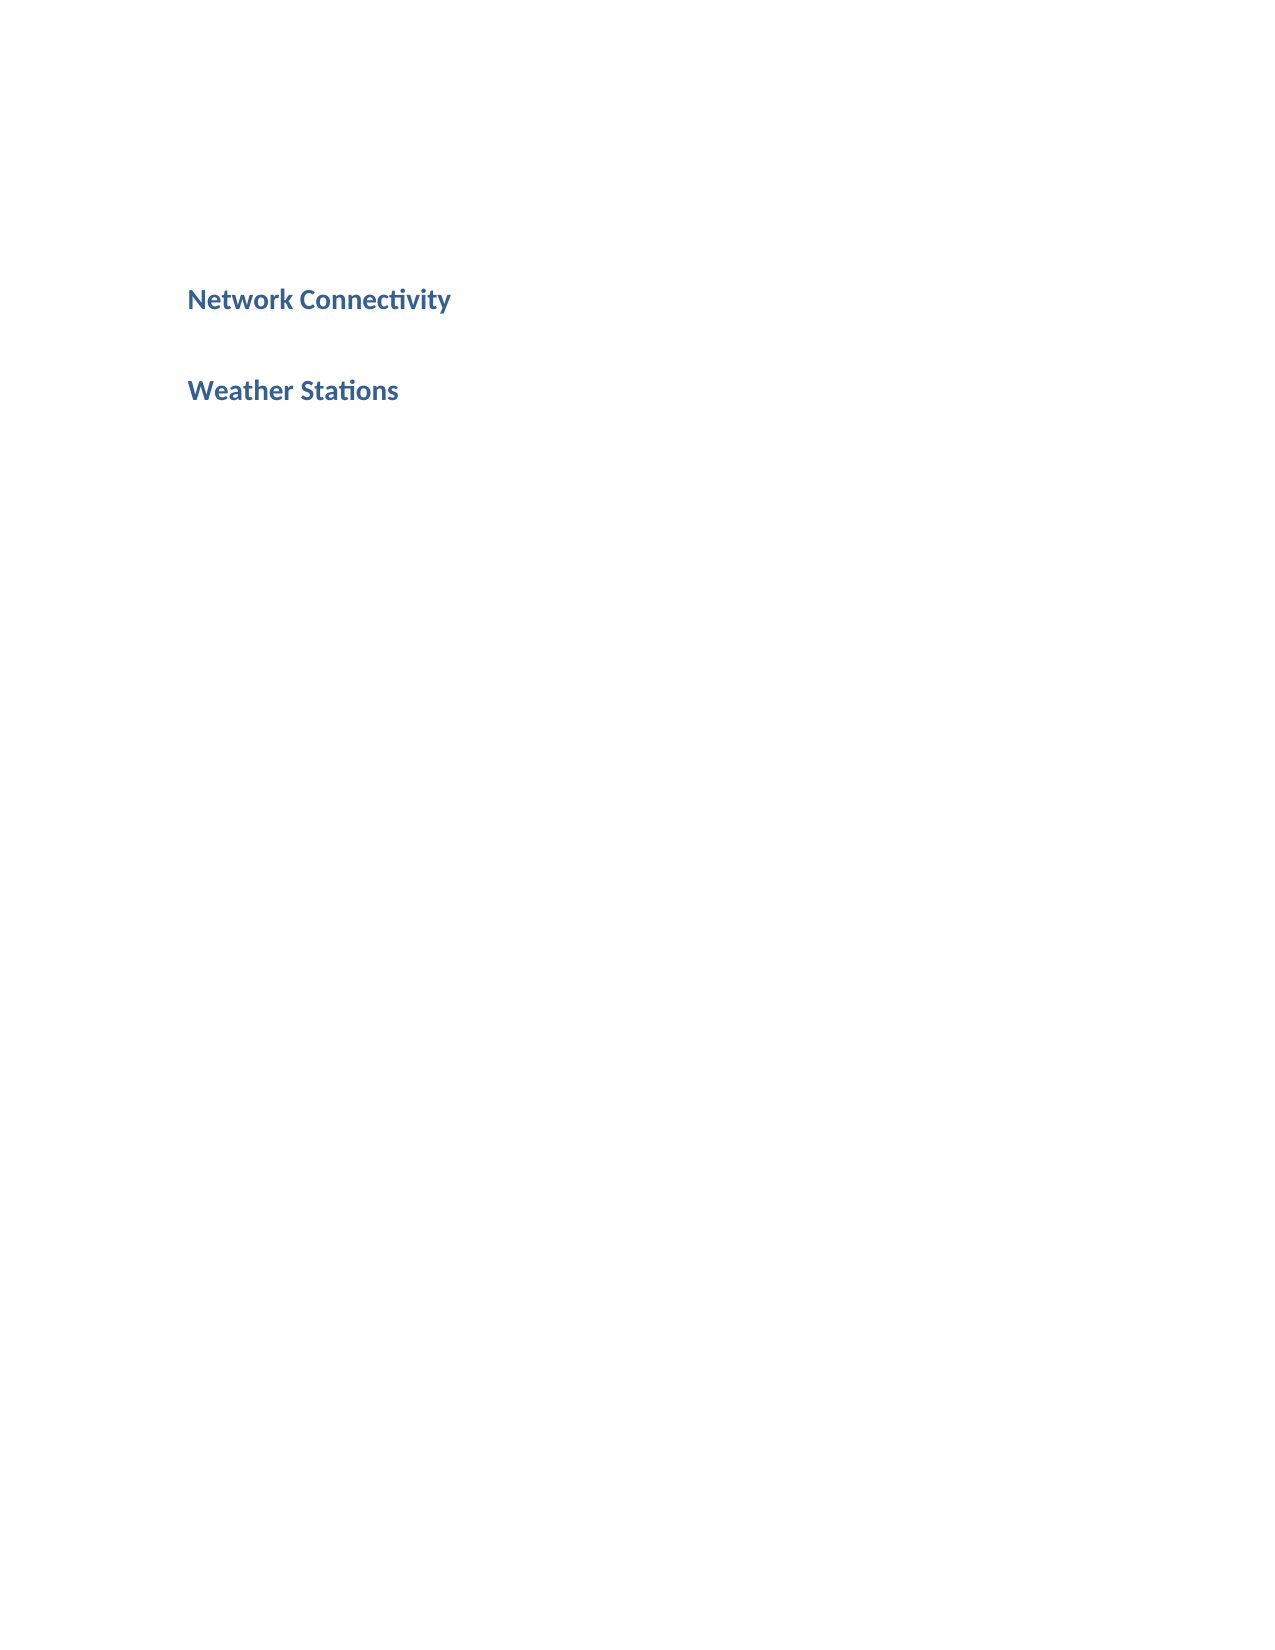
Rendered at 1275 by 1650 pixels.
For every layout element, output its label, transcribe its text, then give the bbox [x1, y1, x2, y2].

subtitle Network Connectivity [187, 281, 1087, 317]
subtitle Weather Stations [187, 372, 1087, 408]
